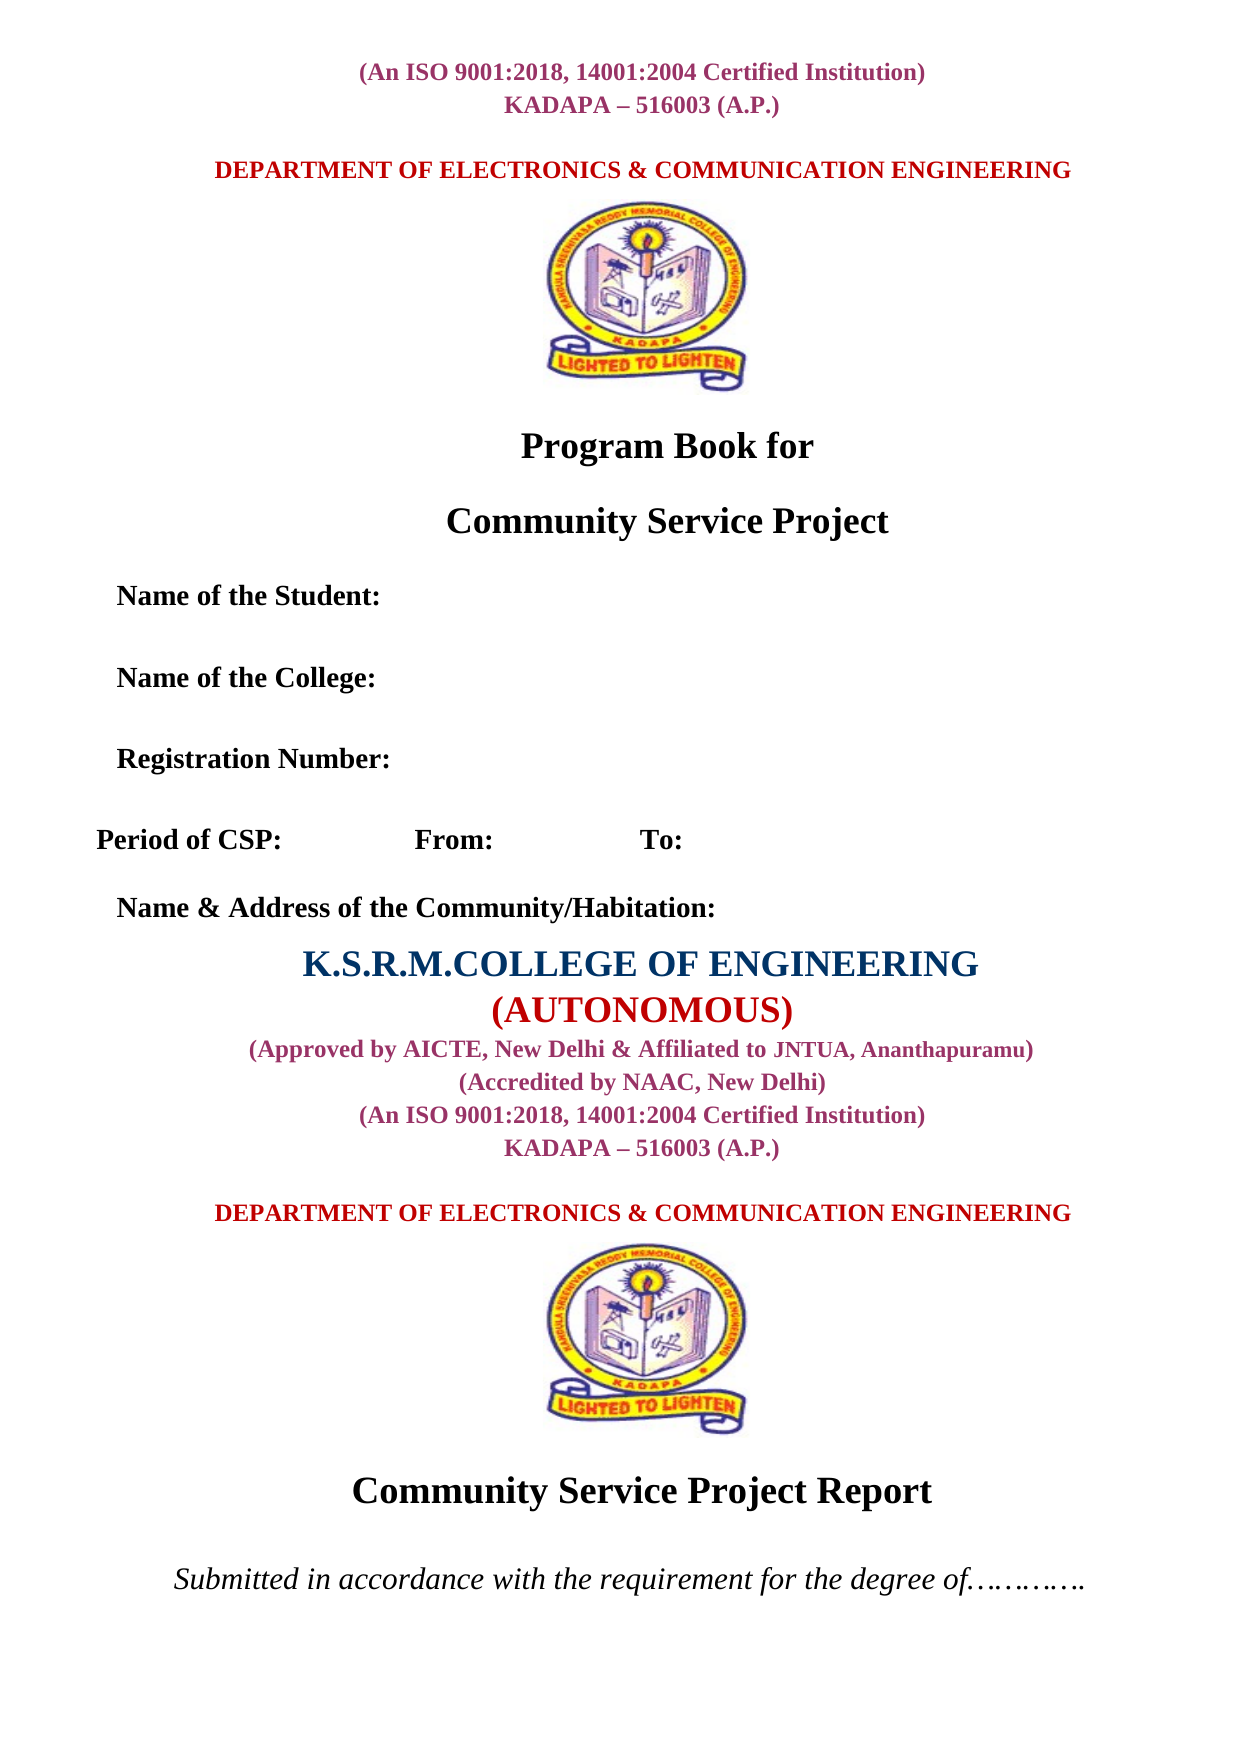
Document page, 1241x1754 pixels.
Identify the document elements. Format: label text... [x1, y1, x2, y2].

text Registration Number: [116, 741, 1240, 774]
text (Approved by AICTE, New Delhi & Affiliated to JNTUA, Ananthapuramu) [249, 1034, 1240, 1063]
subtitle Program Book for Community Service Project [446, 424, 1014, 542]
subtitle Community Service Project Report [351, 1467, 1240, 1511]
picture [542, 1242, 750, 1438]
text Name of the Student: [116, 578, 1240, 612]
subtitle KADAPA – 516003 (A.P.) [96, 90, 1188, 119]
subtitle (AUTONOMOUS) [96, 987, 1188, 1031]
text Name of the College: [116, 660, 1240, 693]
text (An ISO 9001:2018, 14001:2004 Certified Institution) [359, 1100, 1240, 1128]
text DEPARTMENT OF ELECTRONICS & COMMUNICATION ENGINEERING [96, 1198, 1072, 1226]
text Name & Address of the Community/Habitation: [116, 890, 1240, 924]
text (An ISO 9001:2018, 14001:2004 Certified Institution) [359, 57, 1240, 86]
text DEPARTMENT OF ELECTRONICS & COMMUNICATION ENGINEERING [96, 155, 1072, 184]
text (Accredited by NAAC, New Delhi) [96, 1067, 1189, 1096]
subtitle KADAPA – 516003 (A.P.) [96, 1133, 1188, 1161]
subtitle K.S.R.M.COLLEGE OF ENGINEERING [302, 941, 1240, 984]
picture [542, 199, 750, 395]
text Submitted in accordance with the requirement for the degree of…………. [96, 1560, 1087, 1596]
text Period of CSP: From: To: [96, 822, 1240, 856]
